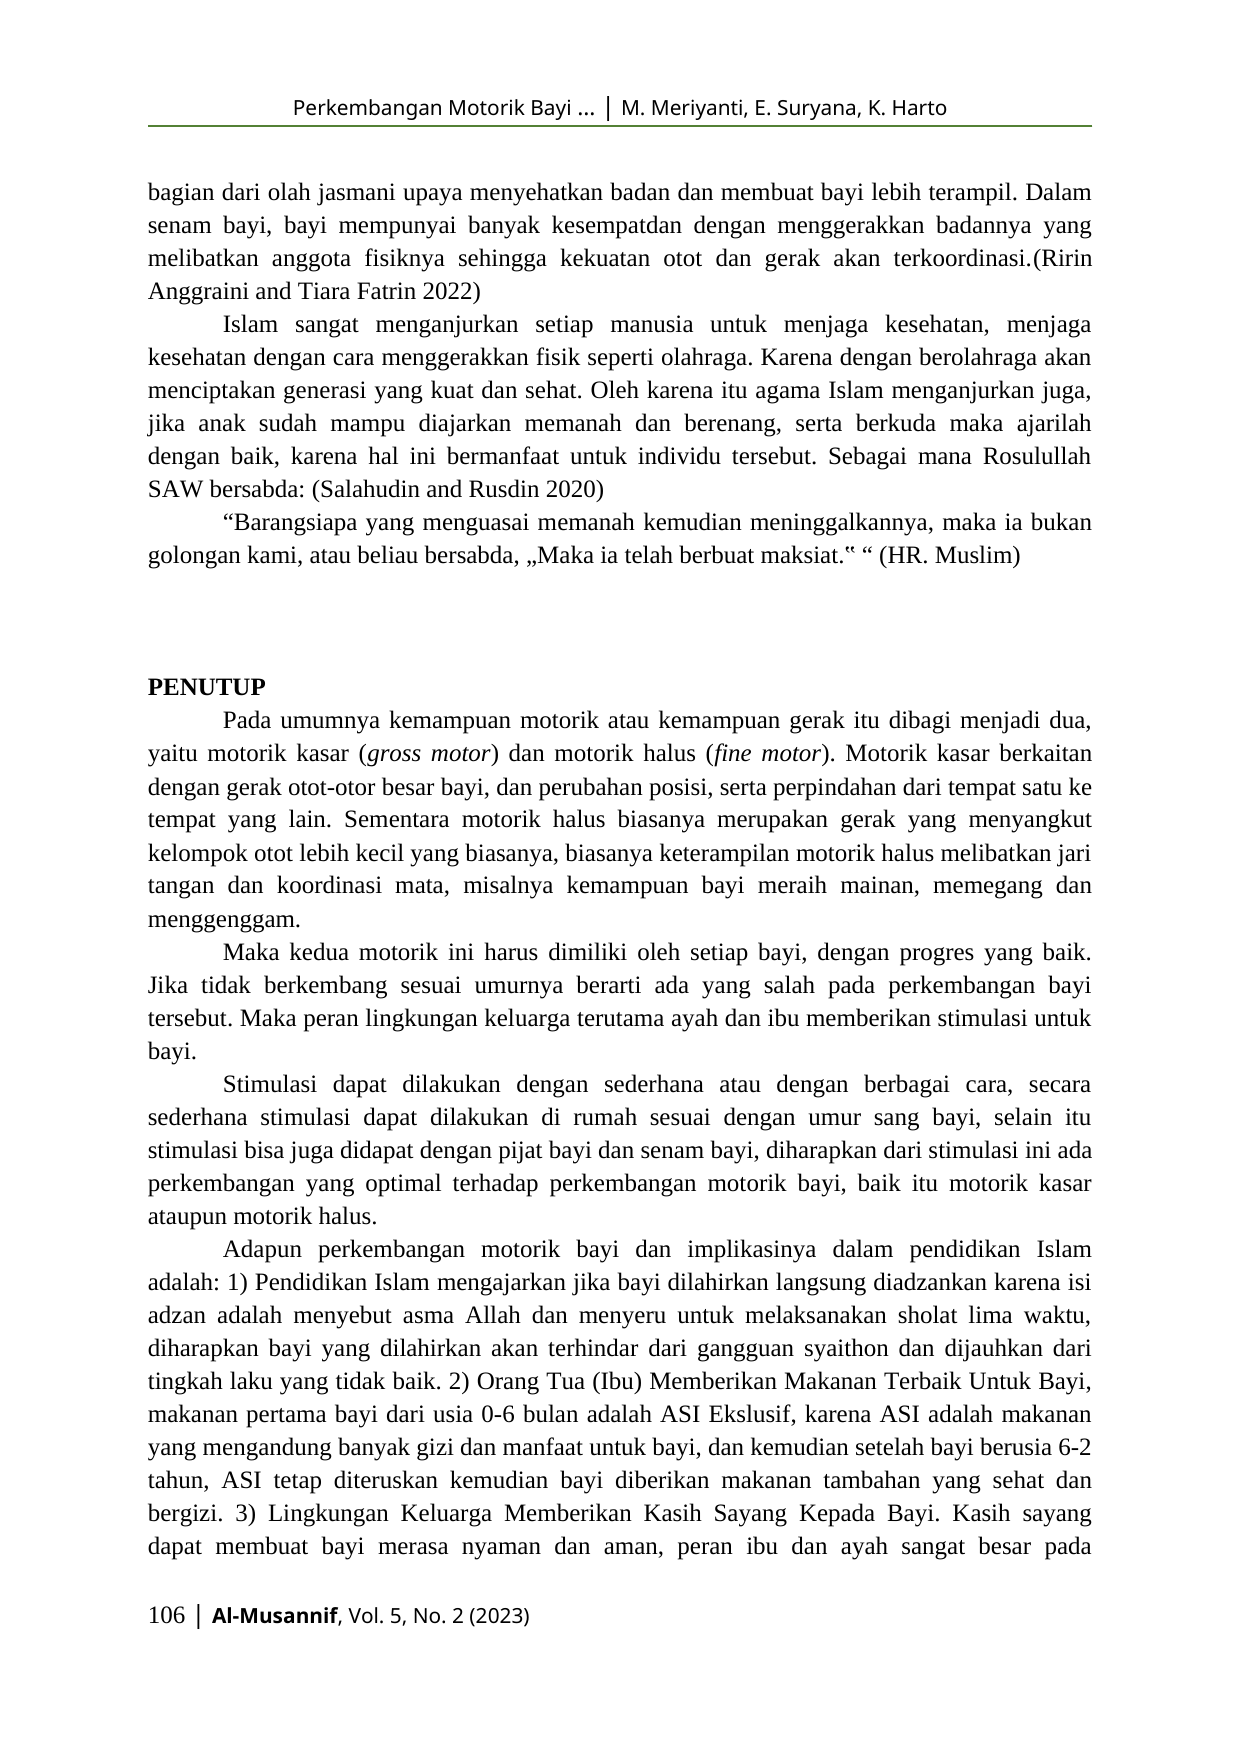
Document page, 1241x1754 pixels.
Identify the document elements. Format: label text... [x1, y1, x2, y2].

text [148, 1234, 1092, 1560]
text Maka kedua motorik ini harus dimiliki oleh setiap bayi, dengan progres yang baik. Jika tidak berkembang sesuai umurnya berarti ada yang salah pada perkembangan bayi tersebut. Maka peran lingkungan keluarga terutama ayah dan ibu memberikan stimulasi untuk bayi. [148, 937, 1092, 1064]
text Pada umumnya kemampuan motorik atau kemampuan gerak itu dibagi menjadi dua, yaitu motorik kasar (gross motor) dan motorik halus (fine motor). Motorik kasar berkaitan dengan gerak otot-otor besar bayi, dan perubahan posisi, serta perpindahan dari tempat satu ke tempat yang lain. Sementara motorik halus biasanya merupakan gerak yang menyangkut kelompok otot lebih kecil yang biasanya, biasanya keterampilan motorik halus melibatkan jari tangan dan koordinasi mata, misalnya kemampuan bayi meraih mainan, memegang dan menggenggam. [148, 706, 1092, 932]
text “Barangsiapa yang menguasai memanah kemudian meninggalkannya, maka ia bukan golongan kami, atau beliau bersabda, „Maka ia telah berbuat maksiat.‟ “ (HR. Muslim) [148, 507, 1092, 569]
text PENUTUP [148, 672, 1092, 701]
text Stimulasi dapat dilakukan dengan sederhana atau dengan berbagai cara, secara sederhana stimulasi dapat dilakukan di rumah sesuai dengan umur sang bayi, selain itu stimulasi bisa juga didapat dengan pijat bayi dan senam bayi, diharapkan dari stimulasi ini ada perkembangan yang optimal terhadap perkembangan motorik bayi, baik itu motorik kasar ataupun motorik halus. [148, 1069, 1092, 1229]
text Islam sangat menganjurkan setiap manusia untuk menjaga kesehatan, menjaga kesehatan dengan cara menggerakkan fisik seperti olahraga. Karena dengan berolahraga akan menciptakan generasi yang kuat dan sehat. Oleh karena itu agama Islam menganjurkan juga, jika anak sudah mampu diajarkan memanah dan berenang, serta berkuda maka ajarilah dengan baik, karena hal ini bermanfaat untuk individu tersebut. Sebagai mana Rosulullah SAW bersabda: (Salahudin and Rusdin 2020) [148, 309, 1092, 503]
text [148, 177, 1092, 305]
